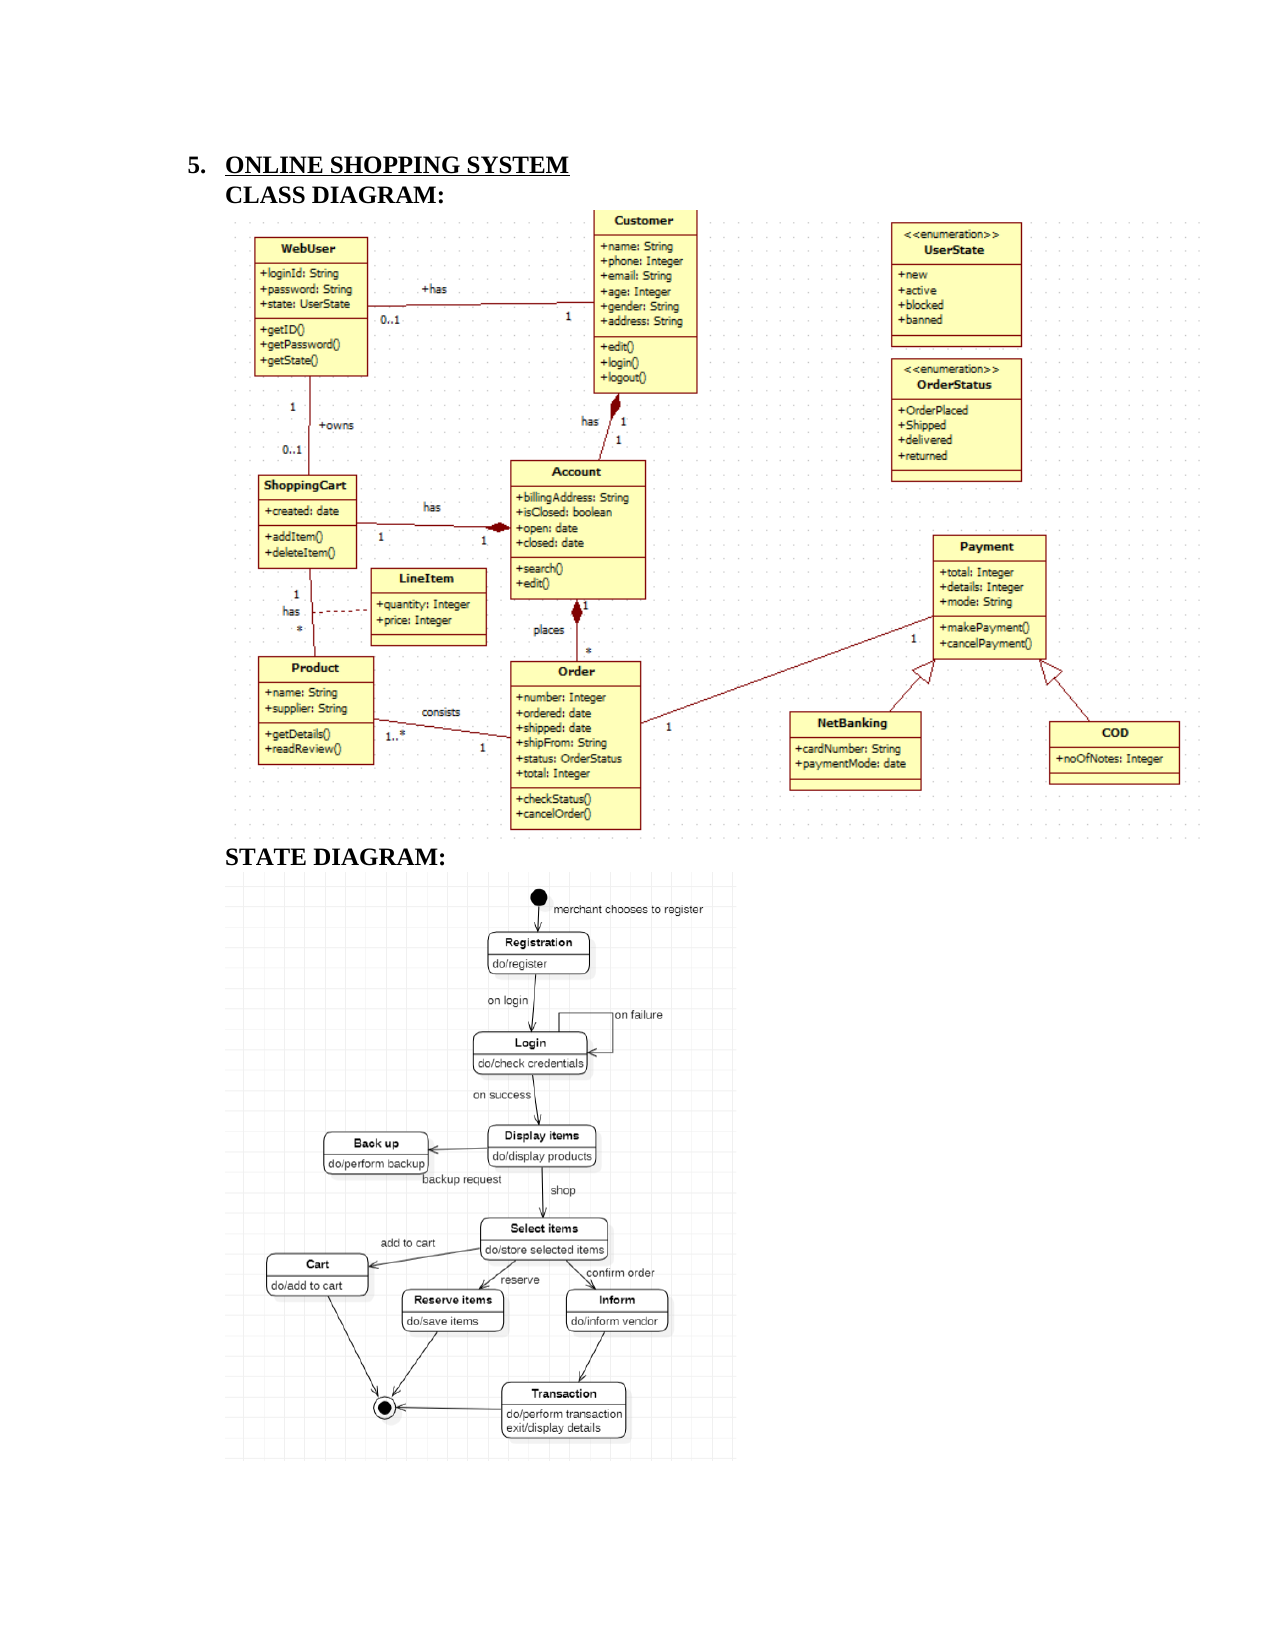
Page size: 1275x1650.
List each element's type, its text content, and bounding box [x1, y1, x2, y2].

picture [225, 872, 737, 1461]
text STATE DIAGRAM: [225, 842, 1125, 870]
picture [225, 210, 1200, 840]
text CLASS DIAGRAM: [225, 180, 1125, 209]
list ONLINE SHOPPING SYSTEM [187, 150, 1125, 179]
